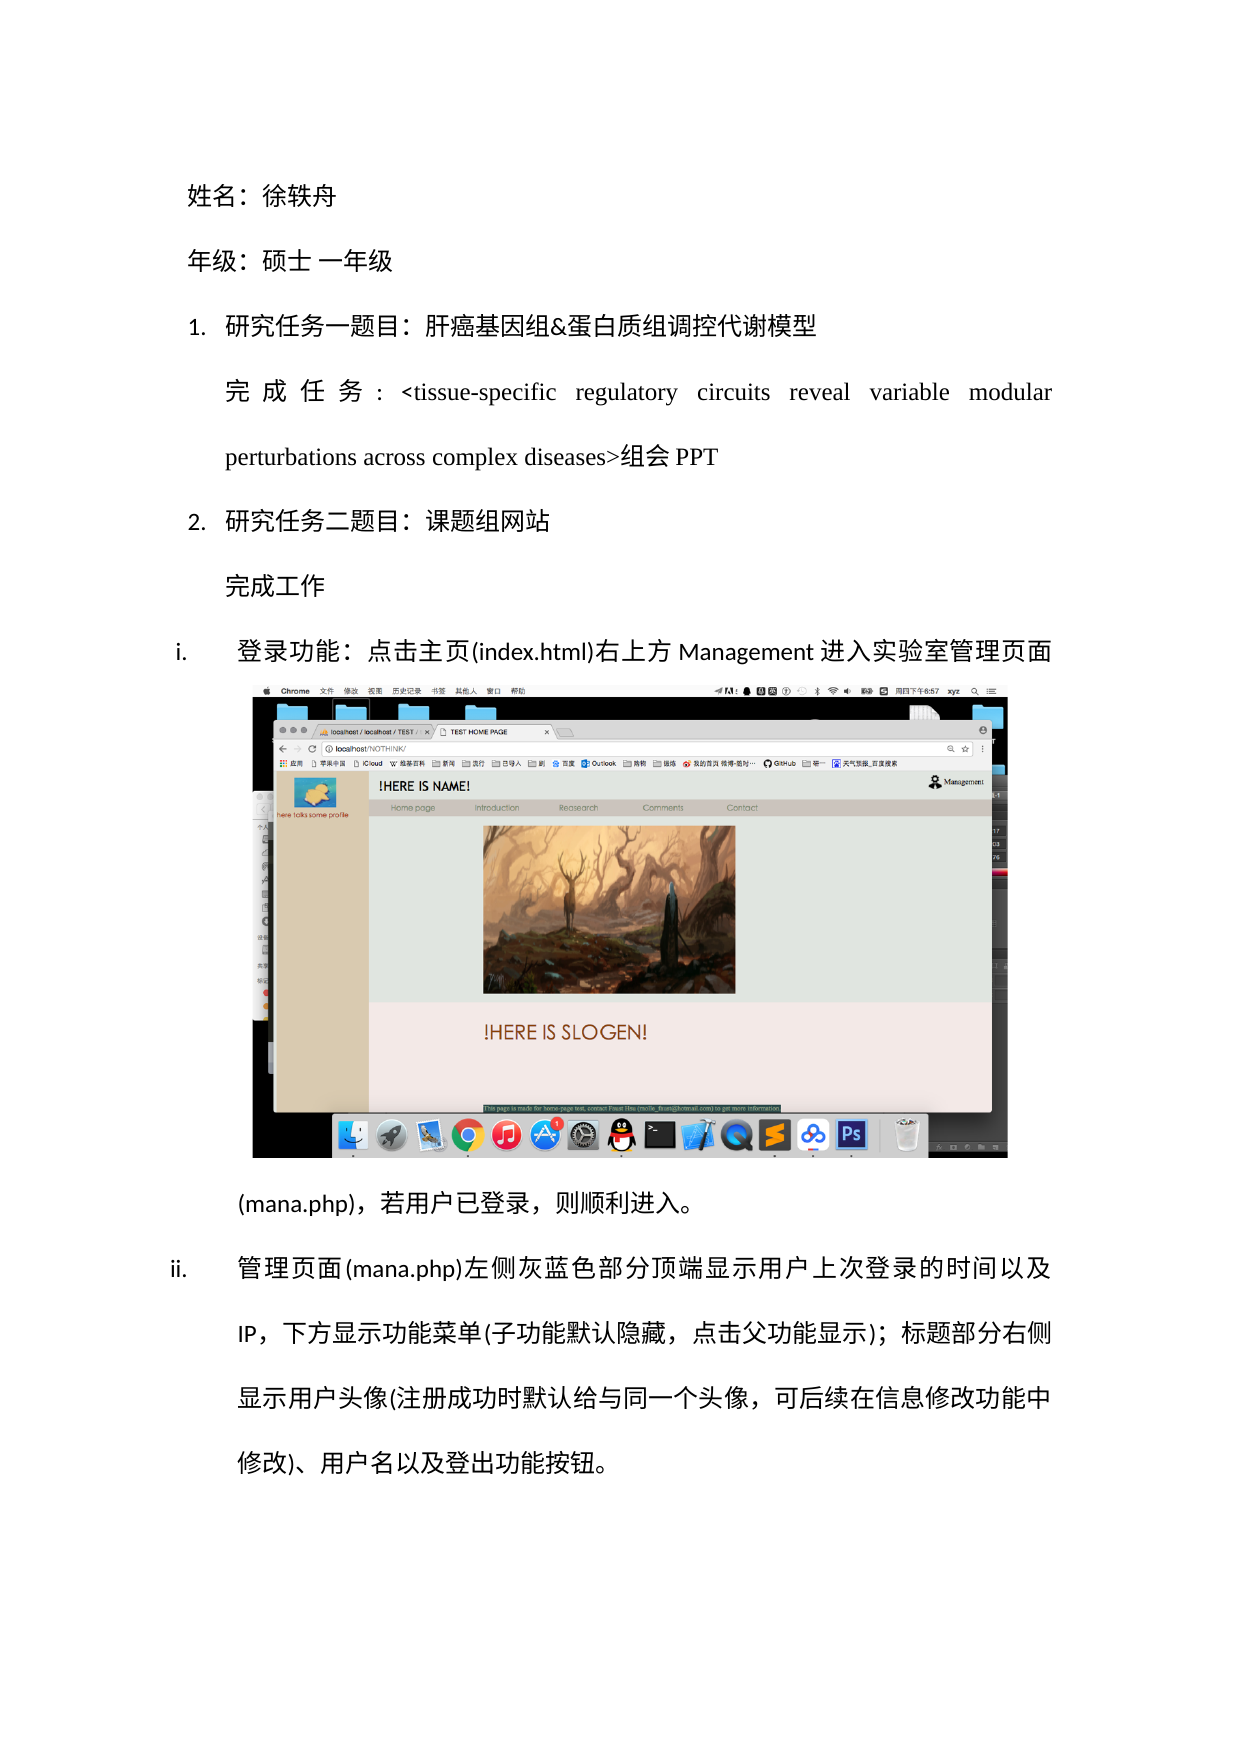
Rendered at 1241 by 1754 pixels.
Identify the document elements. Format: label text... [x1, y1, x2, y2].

text 姓名：徐轶舟 [187, 162, 1053, 227]
list 管理页面(mana.php)左侧灰蓝色部分顶端显示用户上次登录的时间以及IP，下方显示功能菜单(子功能默认隐藏，点击父功能显示)；标题部分右侧显示用户头像(注册成功时默认给与同一个头像，可后续在信息修改功能中修改)、用户名以及登出功能按钮。 [187, 1234, 1053, 1494]
text 年级：硕士 一年级 [187, 227, 1053, 292]
list 研究任务一题目：肝癌基因组&蛋白质组调控代谢模型 [187, 292, 1053, 357]
list 完成任务: <tissue-specific regulatory circuits reveal variable modular perturbations across complex diseases>组会PPT [225, 357, 1053, 487]
picture [252, 685, 1008, 1158]
list 完成工作 [225, 552, 1053, 617]
list 研究任务二题目：课题组网站 [187, 487, 1053, 552]
